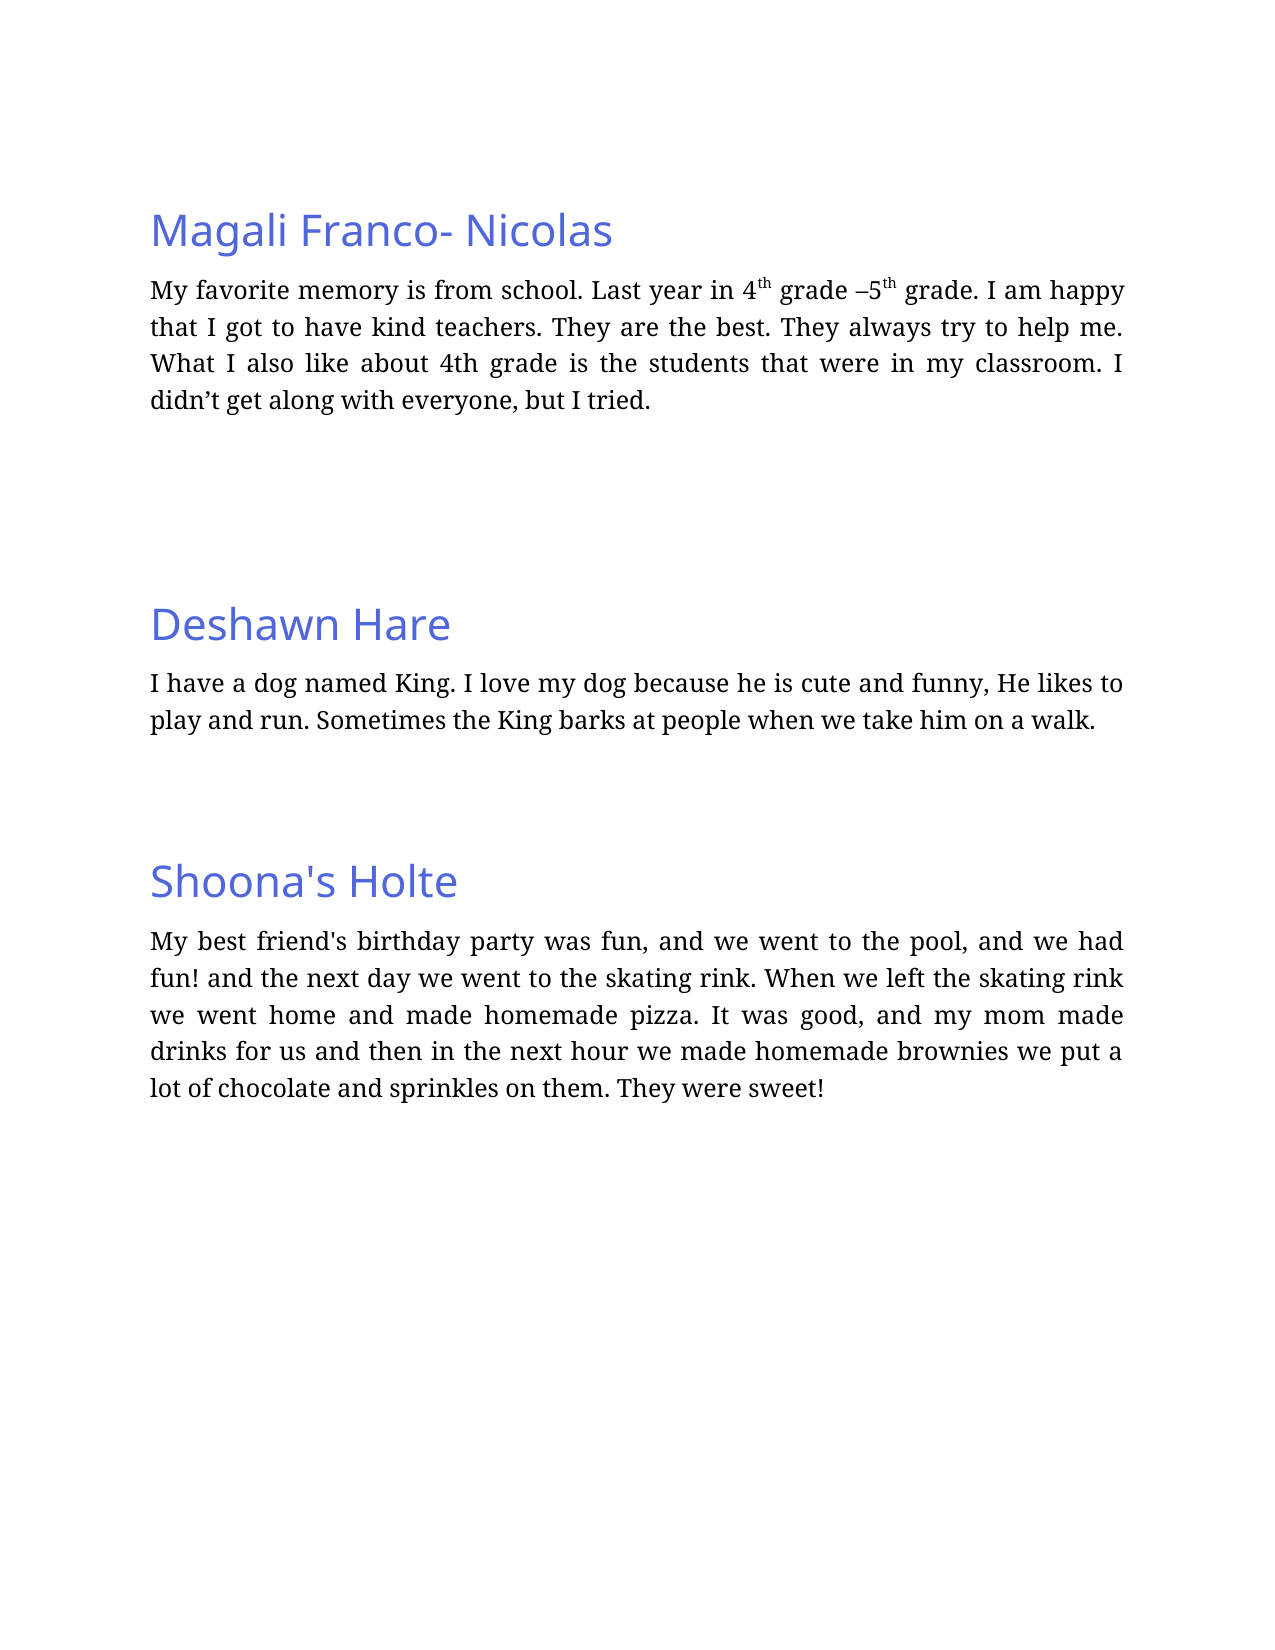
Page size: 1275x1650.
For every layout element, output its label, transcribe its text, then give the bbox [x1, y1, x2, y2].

text My favorite memory is from school. Last year in 4th grade –5th grade. I am happy that I got to have kind teachers. They are the best. They always try to help me. What I also like about 4th grade is the students that were in my classroom. I didn’t get along with everyone, but I tried. [150, 273, 1125, 417]
text My best friend's birthday party was fun, and we went to the pool, and we had fun! and the next day we went to the skating rink. When we left the skating rink we went home and made homemade pizza. It was good, and my mom made drinks for us and then in the next hour we made homemade brownies we put a lot of chocolate and sprinkles on them. They were sweet! [150, 924, 1125, 1105]
text I have a dog named King. I love my dog because he is cute and funny, He likes to play and run. Sometimes the King barks at people when we take him on a walk. [150, 666, 1125, 737]
subtitle Deshawn Hare [150, 593, 1125, 653]
subtitle Shoona's Holte [150, 851, 1125, 911]
subtitle Magali Franco- Nicolas [150, 200, 1125, 259]
